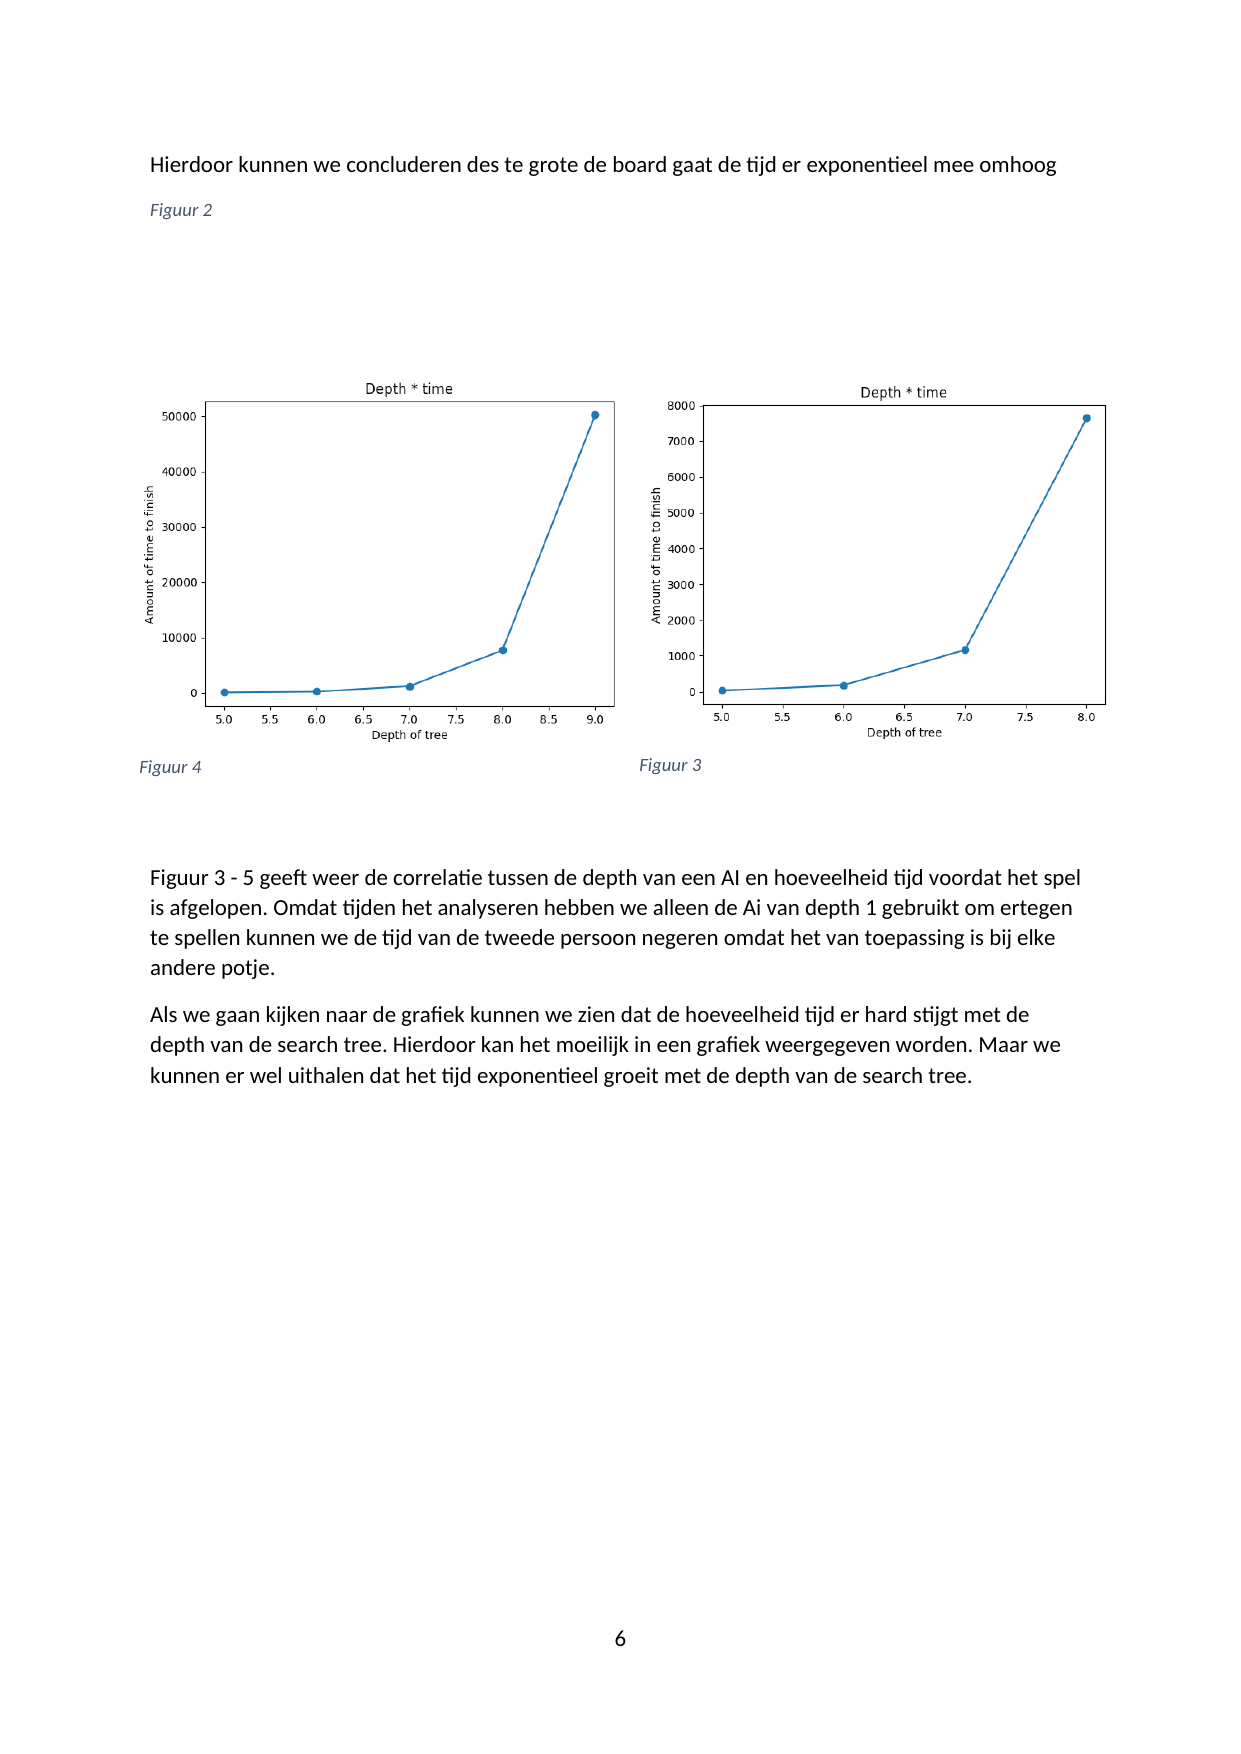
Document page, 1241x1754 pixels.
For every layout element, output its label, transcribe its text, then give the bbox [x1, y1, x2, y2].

text Als we gaan kijken naar de grafiek kunnen we zien dat de hoeveelheid tijd er hard stijgt met de depth van de search tree. Hierdoor kan het moeilijk in een grafiek weergegeven worden. Maar we kunnen er wel uithalen dat het tijd exponentieel groeit met de depth van de search tree. [150, 872, 1090, 960]
picture [139, 261, 1152, 649]
text Figuur 3 - 5 geeft weer de correlatie tussen de depth van een AI en hoeveelheid tijd voordat het spel is afgelopen. Omdat tijden het analyseren hebben we alleen de Ai van depth 1 gebruikt om ertegen te spellen kunnen we de tijd van de tweede persoon negeren omdat het van toepassing is bij elke andere potje. [150, 685, 1090, 853]
